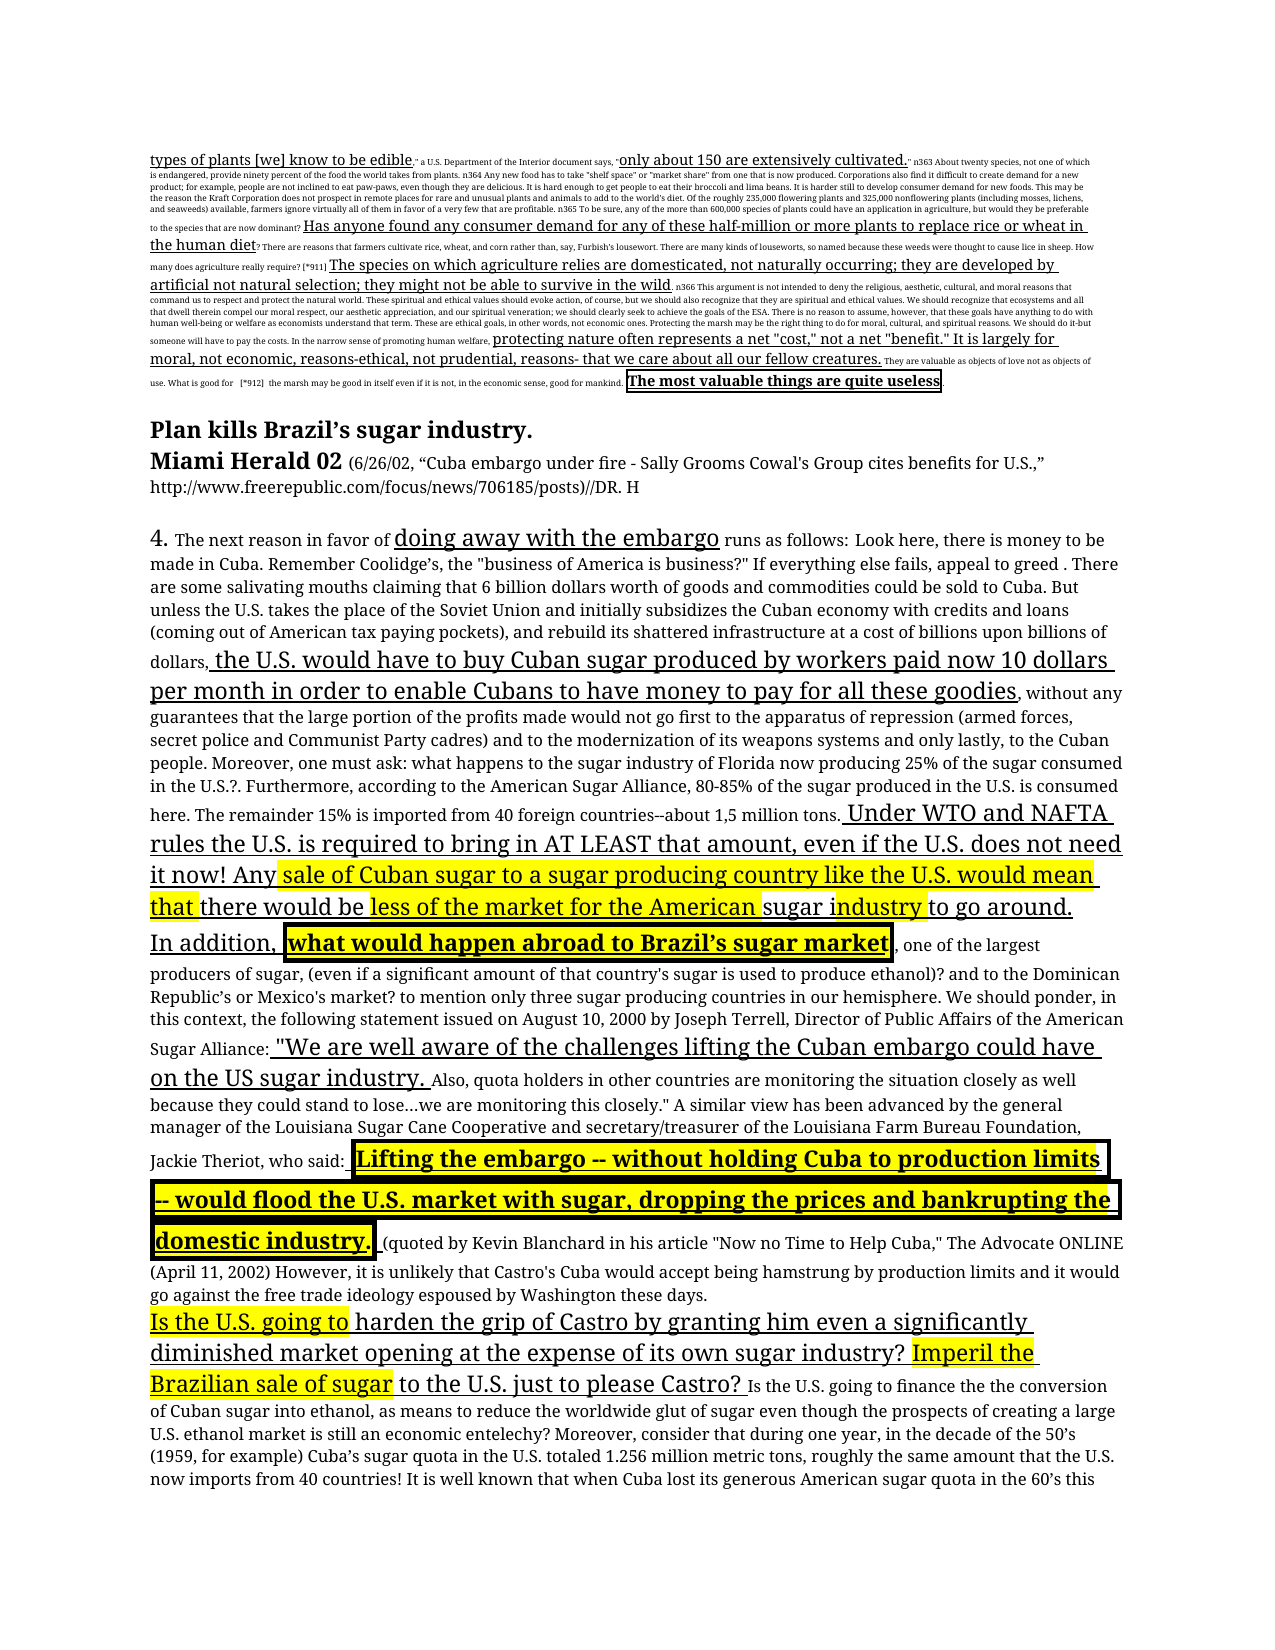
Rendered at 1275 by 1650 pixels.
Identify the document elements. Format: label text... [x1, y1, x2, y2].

text Plan kills Brazil’s sugar industry. [150, 414, 1125, 445]
text In addition, what would happen abroad to Brazil’s sugar market, one of the largest producers of sugar, (even if a significant amount of that country's sugar is used to produce ethanol)? and to the Dominican Republic’s or Mexico's market? to mention only three sugar producing countries in our hemisphere. We should ponder, in this context, the following statement issued on August 10, 2000 by Joseph Terrell, Director of Public Affairs of the American Sugar Alliance: "We are well aware of the challenges lifting the Cuban embargo could have on the US sugar industry. Also, quota holders in other countries are monitoring the situation closely as well because they could stand to lose…we are monitoring this closely." A similar view has been advanced by the general manager of the Louisiana Sugar Cane Cooperative and secretary/treasurer of the Louisiana Farm Bureau Foundation, Jackie Theriot, who said: Lifting the embargo -- without holding Cuba to production limits -- would flood the U.S. market with sugar, dropping the prices and bankrupting the domestic industry. (quoted by Kevin Blanchard in his article "Now no Time to Help Cuba," The Advocate ONLINE (April 11, 2002) However, it is unlikely that Castro's Cuba would accept being hamstrung by production limits and it would go against the free trade ideology espoused by Washington these days. [150, 922, 1125, 1306]
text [150, 150, 1095, 393]
text Miami Herald 02 (6/26/02, “Cuba embargo under fire - Sally Grooms Cowal's Group cites benefits for U.S.,” http://www.freerepublic.com/focus/news/706185/posts)//DR. H [150, 445, 1125, 499]
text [150, 1306, 1125, 1491]
text 4. The next reason in favor of doing away with the embargo runs as follows: Look here, there is money to be made in Cuba. Remember Coolidge’s, the "business of America is business?" If everything else fails, appeal to greed . There are some salivating mouths claiming that 6 billion dollars worth of goods and commodities could be sold to Cuba. But unless the U.S. takes the place of the Soviet Union and initially subsidizes the Cuban economy with credits and loans (coming out of American tax paying pockets), and rebuild its shattered infrastructure at a cost of billions upon billions of dollars, the U.S. would have to buy Cuban sugar produced by workers paid now 10 dollars per month in order to enable Cubans to have money to pay for all these goodies, without any guarantees that the large portion of the profits made would not go first to the apparatus of repression (armed forces, secret police and Communist Party cadres) and to the modernization of its weapons systems and only lastly, to the Cuban people. Moreover, one must ask: what happens to the sugar industry of Florida now producing 25% of the sugar consumed in the U.S.?. Furthermore, according to the American Sugar Alliance, 80-85% of the sugar produced in the U.S. is consumed here. The remainder 15% is imported from 40 foreign countries--about 1,5 million tons. Under WTO and NAFTA rules the U.S. is required to bring in AT LEAST that amount, even if the U.S. does not need it now! Any sale of Cuban sugar to a sugar producing country like the U.S. would mean that there would be less of the market for the American sugar industry to go around. [150, 522, 1125, 922]
